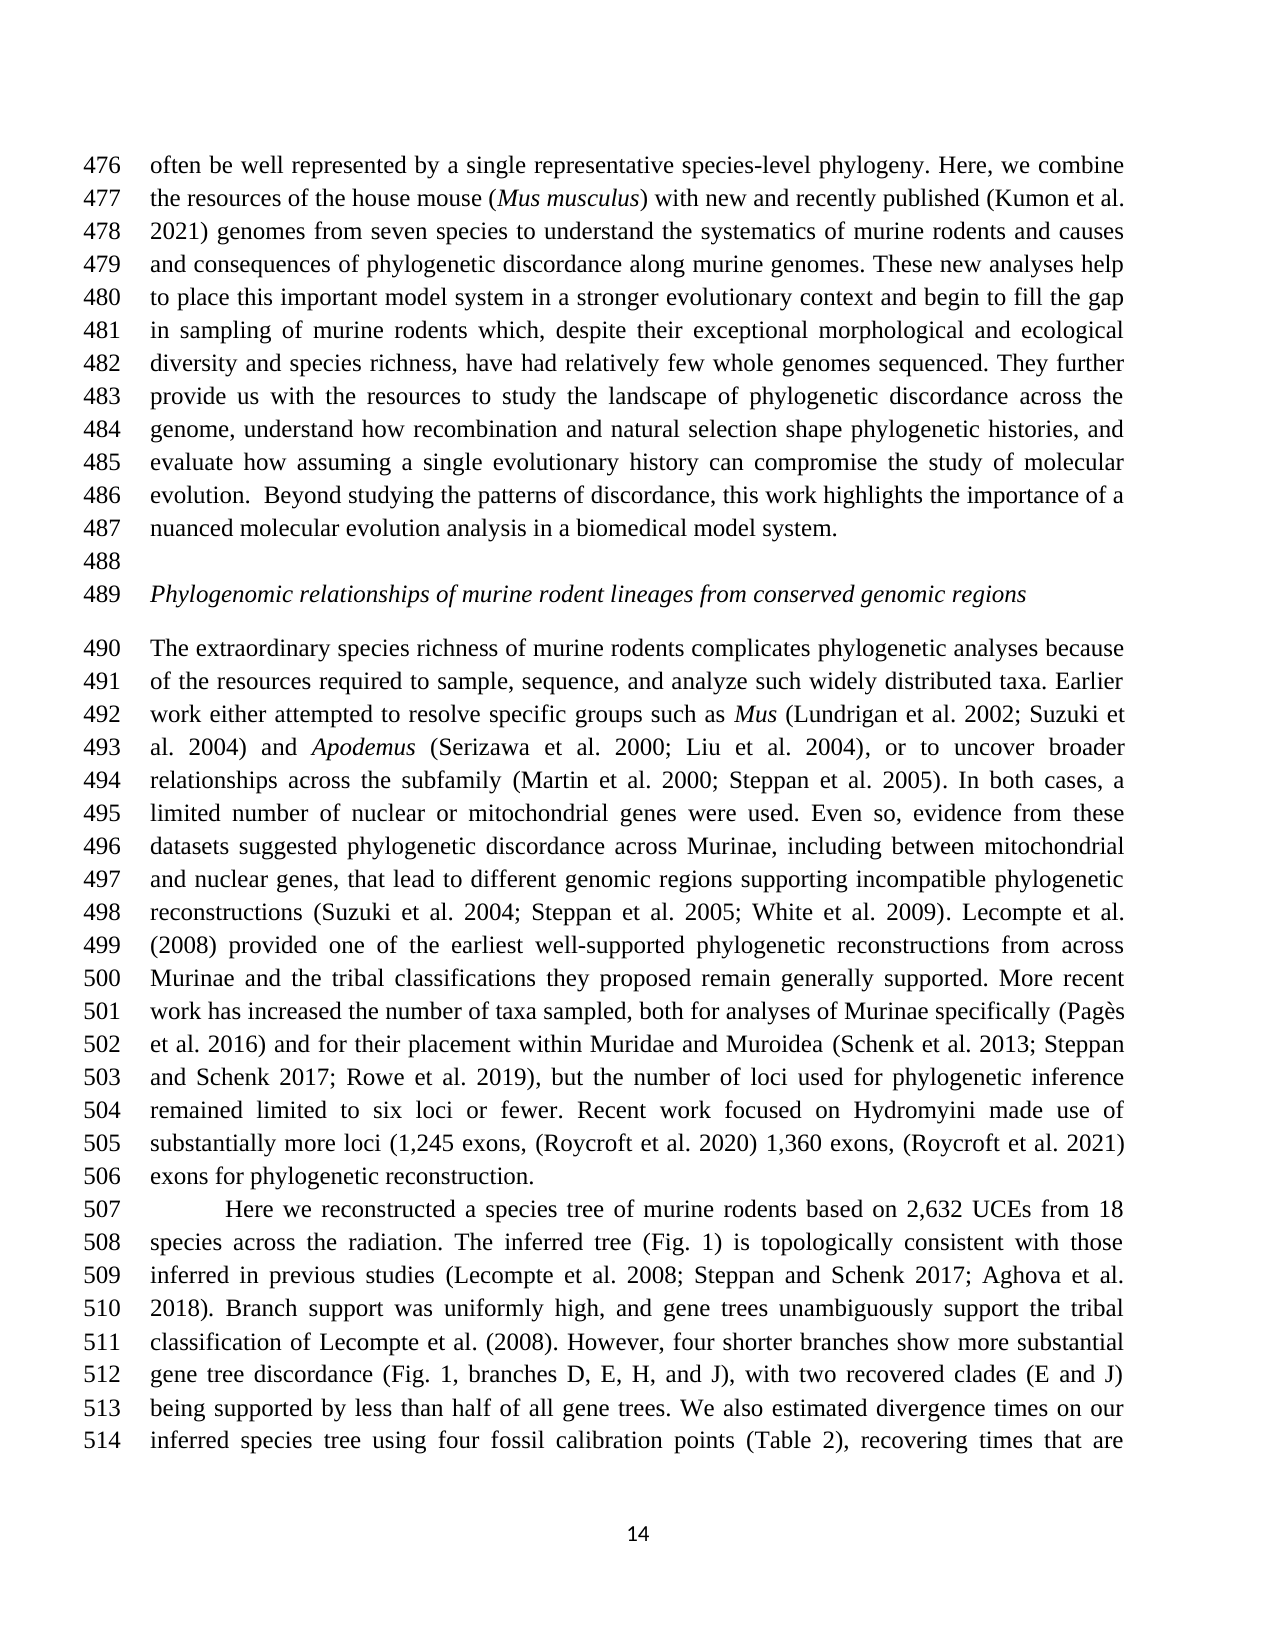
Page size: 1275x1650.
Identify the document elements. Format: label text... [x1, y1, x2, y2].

subtitle Phylogenomic relationships of murine rodent lineages from conserved genomic regions [150, 579, 1125, 608]
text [150, 1194, 1125, 1454]
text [150, 150, 1125, 542]
text The extraordinary species richness of murine rodents complicates phylogenetic analyses because of the resources required to sample, sequence, and analyze such widely distributed taxa. Earlier work either attempted to resolve specific groups such as Mus (Lundrigan et al. 2002; Suzuki et al. 2004) and Apodemus (Serizawa et al. 2000; Liu et al. 2004), or to uncover broader relationships across the subfamily (Martin et al. 2000; Steppan et al. 2005). In both cases, a limited number of nuclear or mitochondrial genes were used. Even so, evidence from these datasets suggested phylogenetic discordance across Murinae, including between mitochondrial and nuclear genes, that lead to different genomic regions supporting incompatible phylogenetic reconstructions (Suzuki et al. 2004; Steppan et al. 2005; White et al. 2009). Lecompte et al. (2008) provided one of the earliest well-supported phylogenetic reconstructions from across Murinae and the tribal classifications they proposed remain generally supported. More recent work has increased the number of taxa sampled, both for analyses of Murinae specifically (Pagès et al. 2016) and for their placement within Muridae and Muroidea (Schenk et al. 2013; Steppan and Schenk 2017; Rowe et al. 2019), but the number of loci used for phylogenetic inference remained limited to six loci or fewer. Recent work focused on Hydromyini made use of substantially more loci (1,245 exons, (Roycroft et al. 2020) 1,360 exons, (Roycroft et al. 2021) exons for phylogenetic reconstruction. [150, 633, 1125, 1190]
